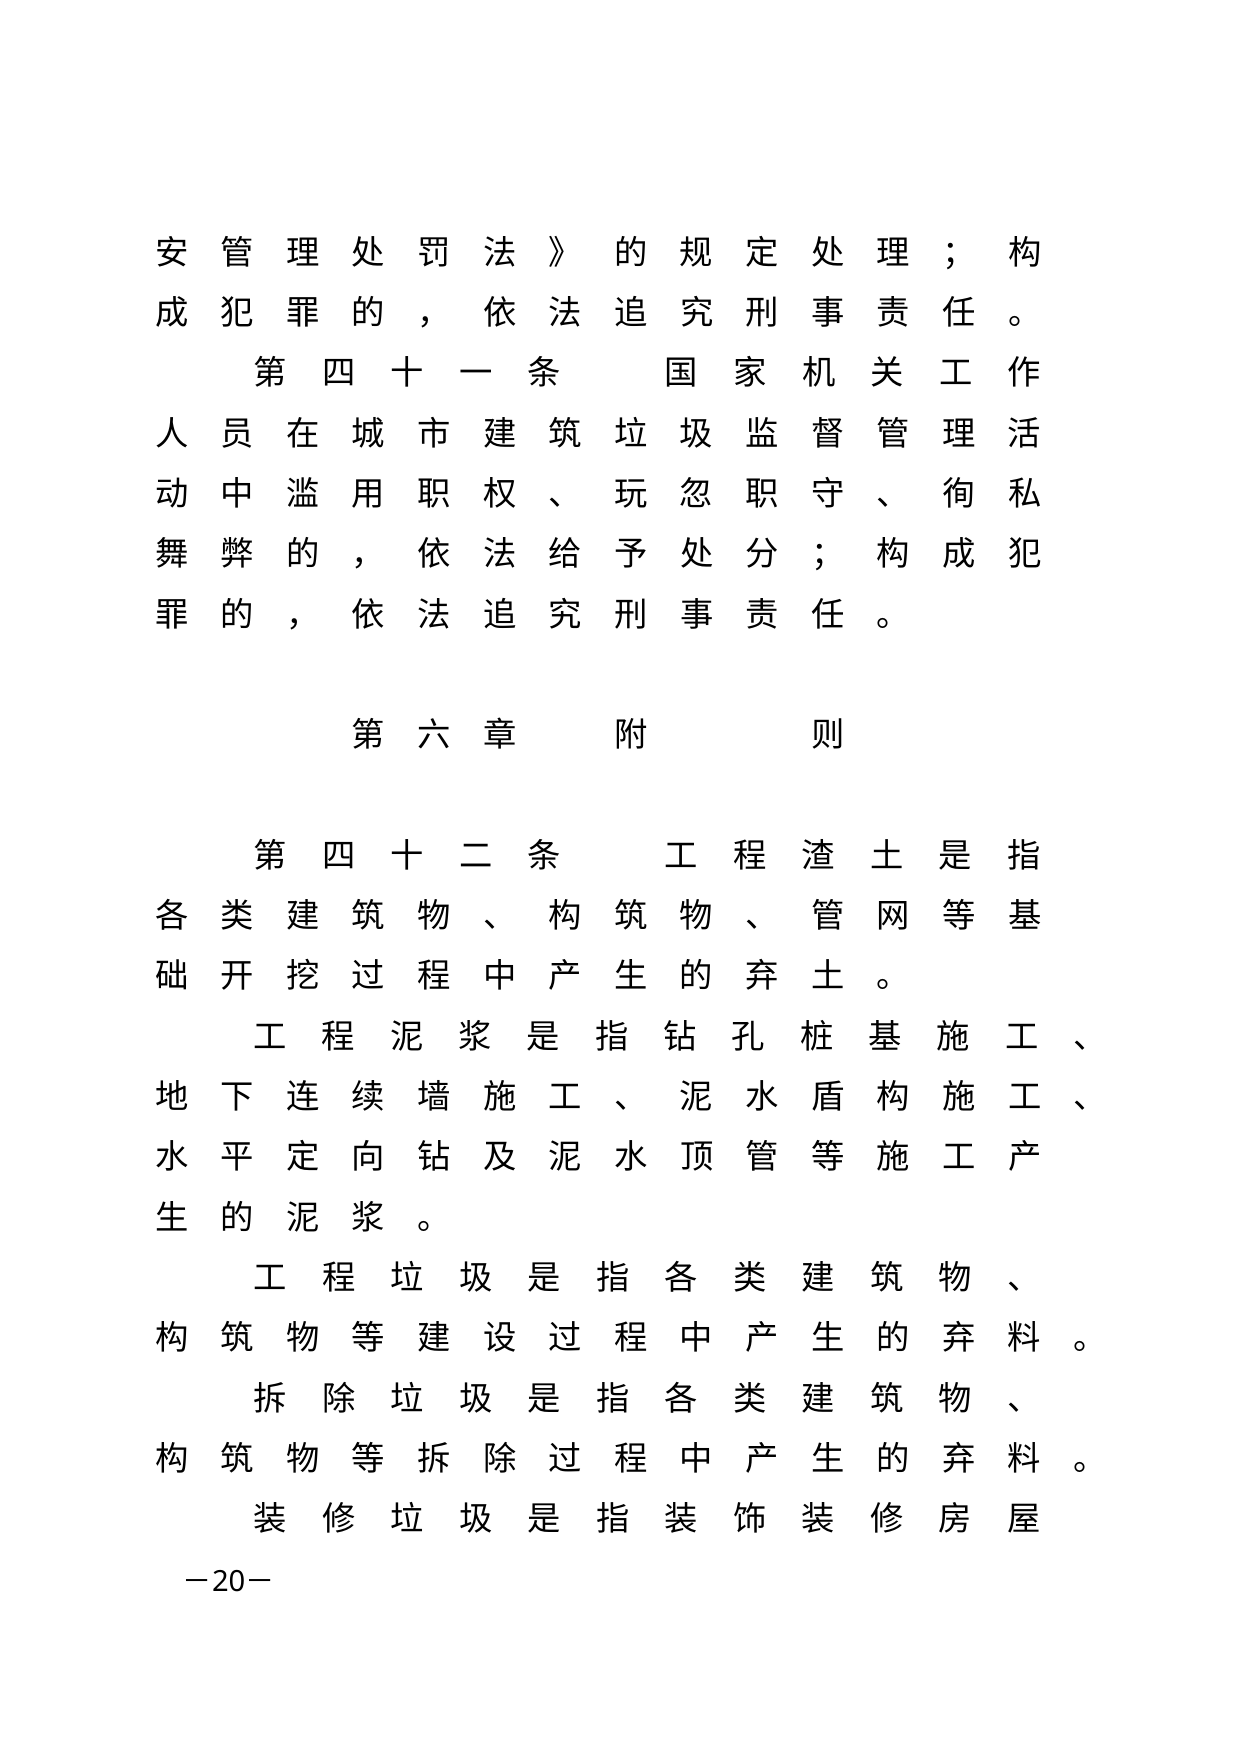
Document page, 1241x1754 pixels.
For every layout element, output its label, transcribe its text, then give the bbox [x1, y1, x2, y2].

text 第四十一条 国家机关工作人员在城市建筑垃圾监督管理活动中滥用职权、玩忽职守、徇私舞弊的，依法给予处分；构成犯罪的，依法追究刑事责任。 [155, 340, 1073, 642]
text 第四十二条 工程渣土是指各类建筑物、构筑物、管网等基础开挖过程中产生的弃土。 [155, 823, 1073, 1003]
text 工程泥浆是指钻孔桩基施工、地下连续墙施工、泥水盾构施工、水平定向钻及泥水顶管等施工产生的泥浆。 [155, 1003, 1073, 1245]
text 第四十条 拒不服从管理，威胁、侮辱、殴打国家工作人员，构成违反治安管理行为的，由公安机关依照《中华人民共和国治安管理处罚法》的规定处理；构成犯罪的，依法追究刑事责任。 [155, 219, 1073, 340]
text 工程垃圾是指各类建筑物、构筑物等建设过程中产生的弃料。 [155, 1245, 1073, 1365]
text 第六章 附 则 [155, 702, 1073, 762]
text 装修垃圾是指装饰装修房屋过程中产生的废弃物。 [155, 1486, 1073, 1546]
text 拆除垃圾是指各类建筑物、构筑物等拆除过程中产生的弃料。 [155, 1365, 1073, 1486]
